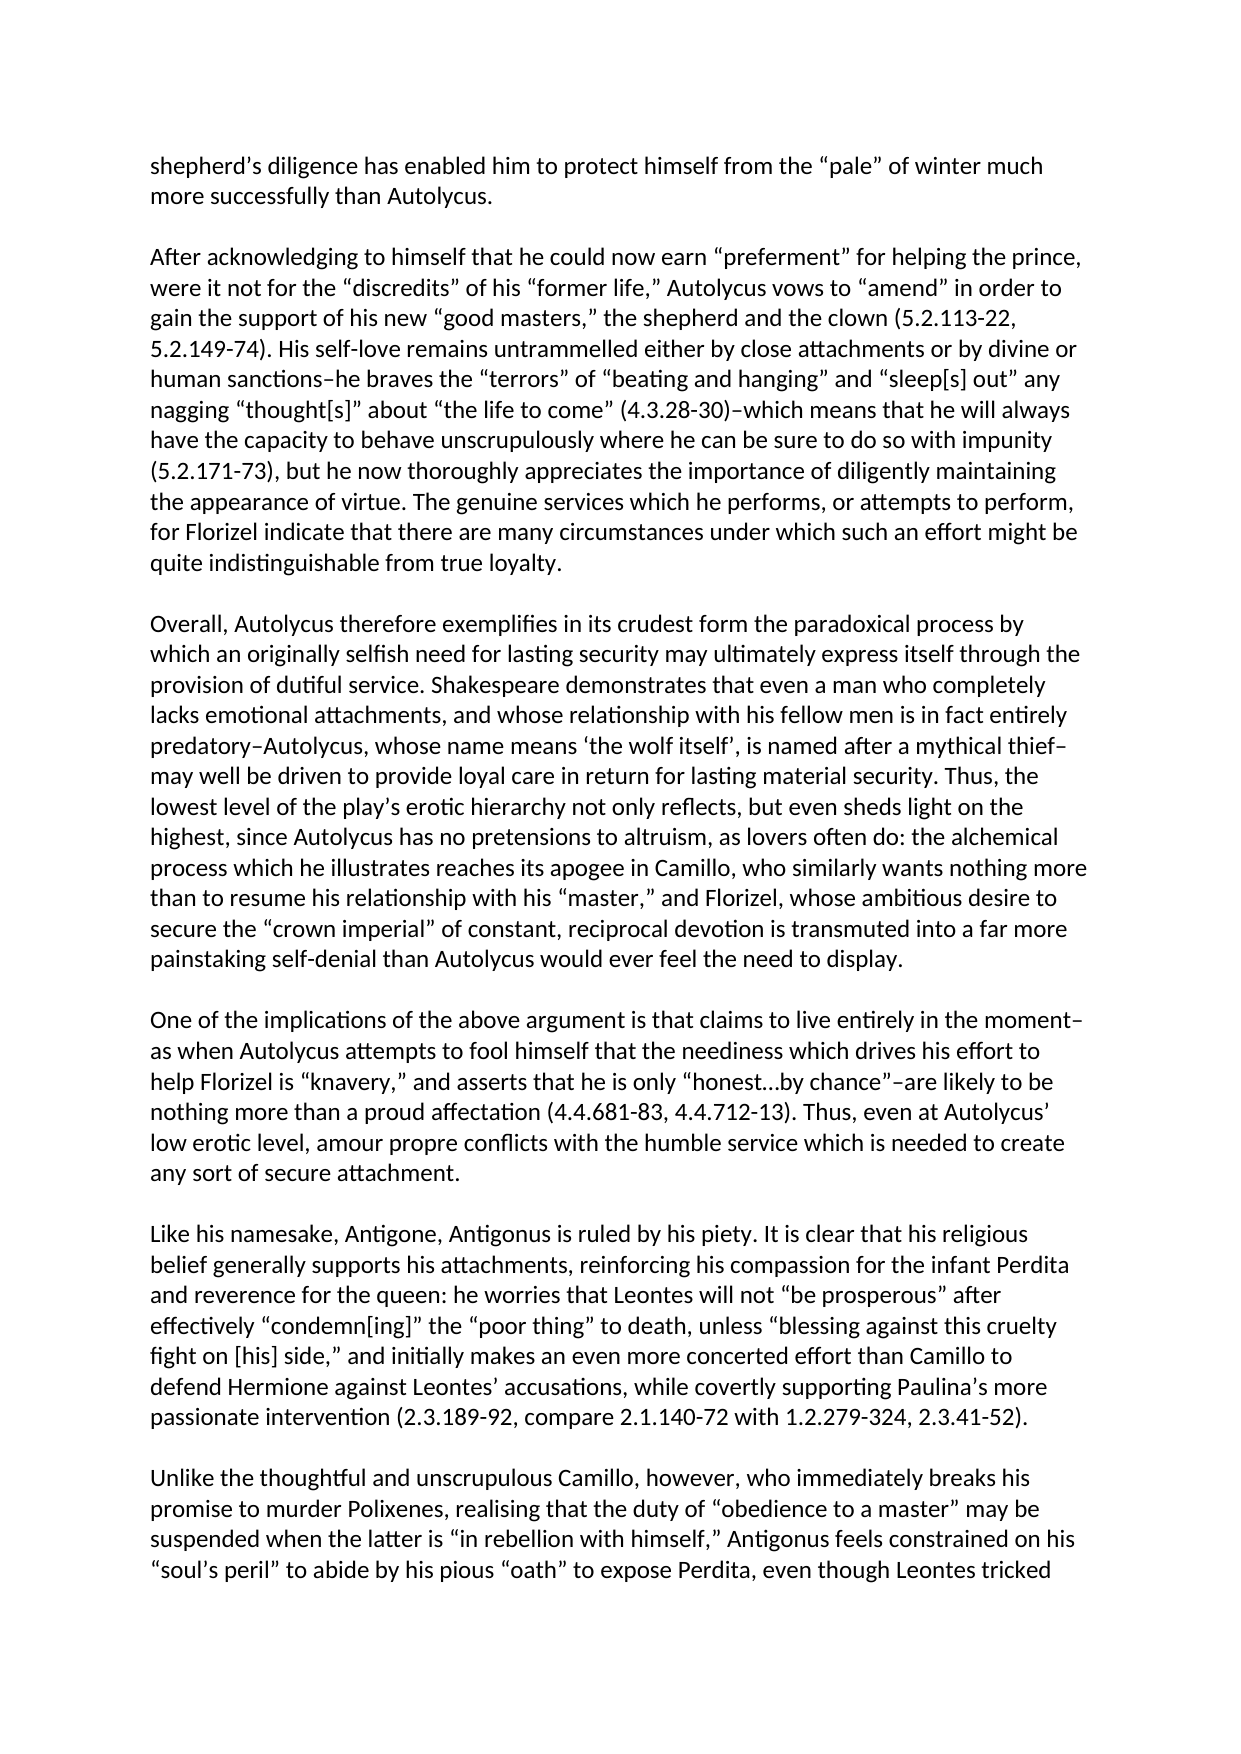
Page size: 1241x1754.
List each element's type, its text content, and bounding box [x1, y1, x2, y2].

text After acknowledging to himself that he could now earn “preferment” for helping the prince, were it not for the “discredits” of his “former life,” Autolycus vows to “amend” in order to gain the support of his new “good masters,” the shepherd and the clown (5.2.113-22, 5.2.149-74). His self-love remains untrammelled either by close attachments or by divine or human sanctions–he braves the “terrors” of “beating and hanging” and “sleep[s] out” any nagging “thought[s]” about “the life to come” (4.3.28-30)–which means that he will always have the capacity to behave unscrupulously where he can be sure to do so with impunity (5.2.171-73), but he now thoroughly appreciates the importance of diligently maintaining the appearance of virtue. The genuine services which he performs, or attempts to perform, for Florizel indicate that there are many circumstances under which such an effort might be quite indistinguishable from true loyalty. [150, 242, 1090, 577]
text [150, 150, 1090, 211]
text One of the implications of the above argument is that claims to live entirely in the moment–as when Autolycus attempts to fool himself that the neediness which drives his effort to help Florizel is “knavery,” and asserts that he is only “honest…by chance”–are likely to be nothing more than a proud affectation (4.4.681-83, 4.4.712-13). Thus, even at Autolycus’ low erotic level, amour propre conflicts with the humble service which is needed to create any sort of secure attachment. [150, 1004, 1090, 1188]
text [150, 1462, 1090, 1584]
text Like his namesake, Antigone, Antigonus is ruled by his piety. It is clear that his religious belief generally supports his attachments, reinforcing his compassion for the infant Perdita and reverence for the queen: he worries that Leontes will not “be prosperous” after effectively “condemn[ing]” the “poor thing” to death, unless “blessing against this cruelty fight on [his] side,” and initially makes an even more concerted effort than Camillo to defend Hermione against Leontes’ accusations, while covertly supporting Paulina’s more passionate intervention (2.3.189-92, compare 2.1.140-72 with 1.2.279-324, 2.3.41-52). [150, 1218, 1090, 1432]
text Overall, Autolycus therefore exemplifies in its crudest form the paradoxical process by which an originally selfish need for lasting security may ultimately express itself through the provision of dutiful service. Shakespeare demonstrates that even a man who completely lacks emotional attachments, and whose relationship with his fellow men is in fact entirely predatory–Autolycus, whose name means ‘the wolf itself’, is named after a mythical thief–may well be driven to provide loyal care in return for lasting material security. Thus, the lowest level of the play’s erotic hierarchy not only reflects, but even sheds light on the highest, since Autolycus has no pretensions to altruism, as lovers often do: the alchemical process which he illustrates reaches its apogee in Camillo, who similarly wants nothing more than to resume his relationship with his “master,” and Florizel, whose ambitious desire to secure the “crown imperial” of constant, reciprocal devotion is transmuted into a far more painstaking self-denial than Autolycus would ever feel the need to display. [150, 608, 1090, 974]
